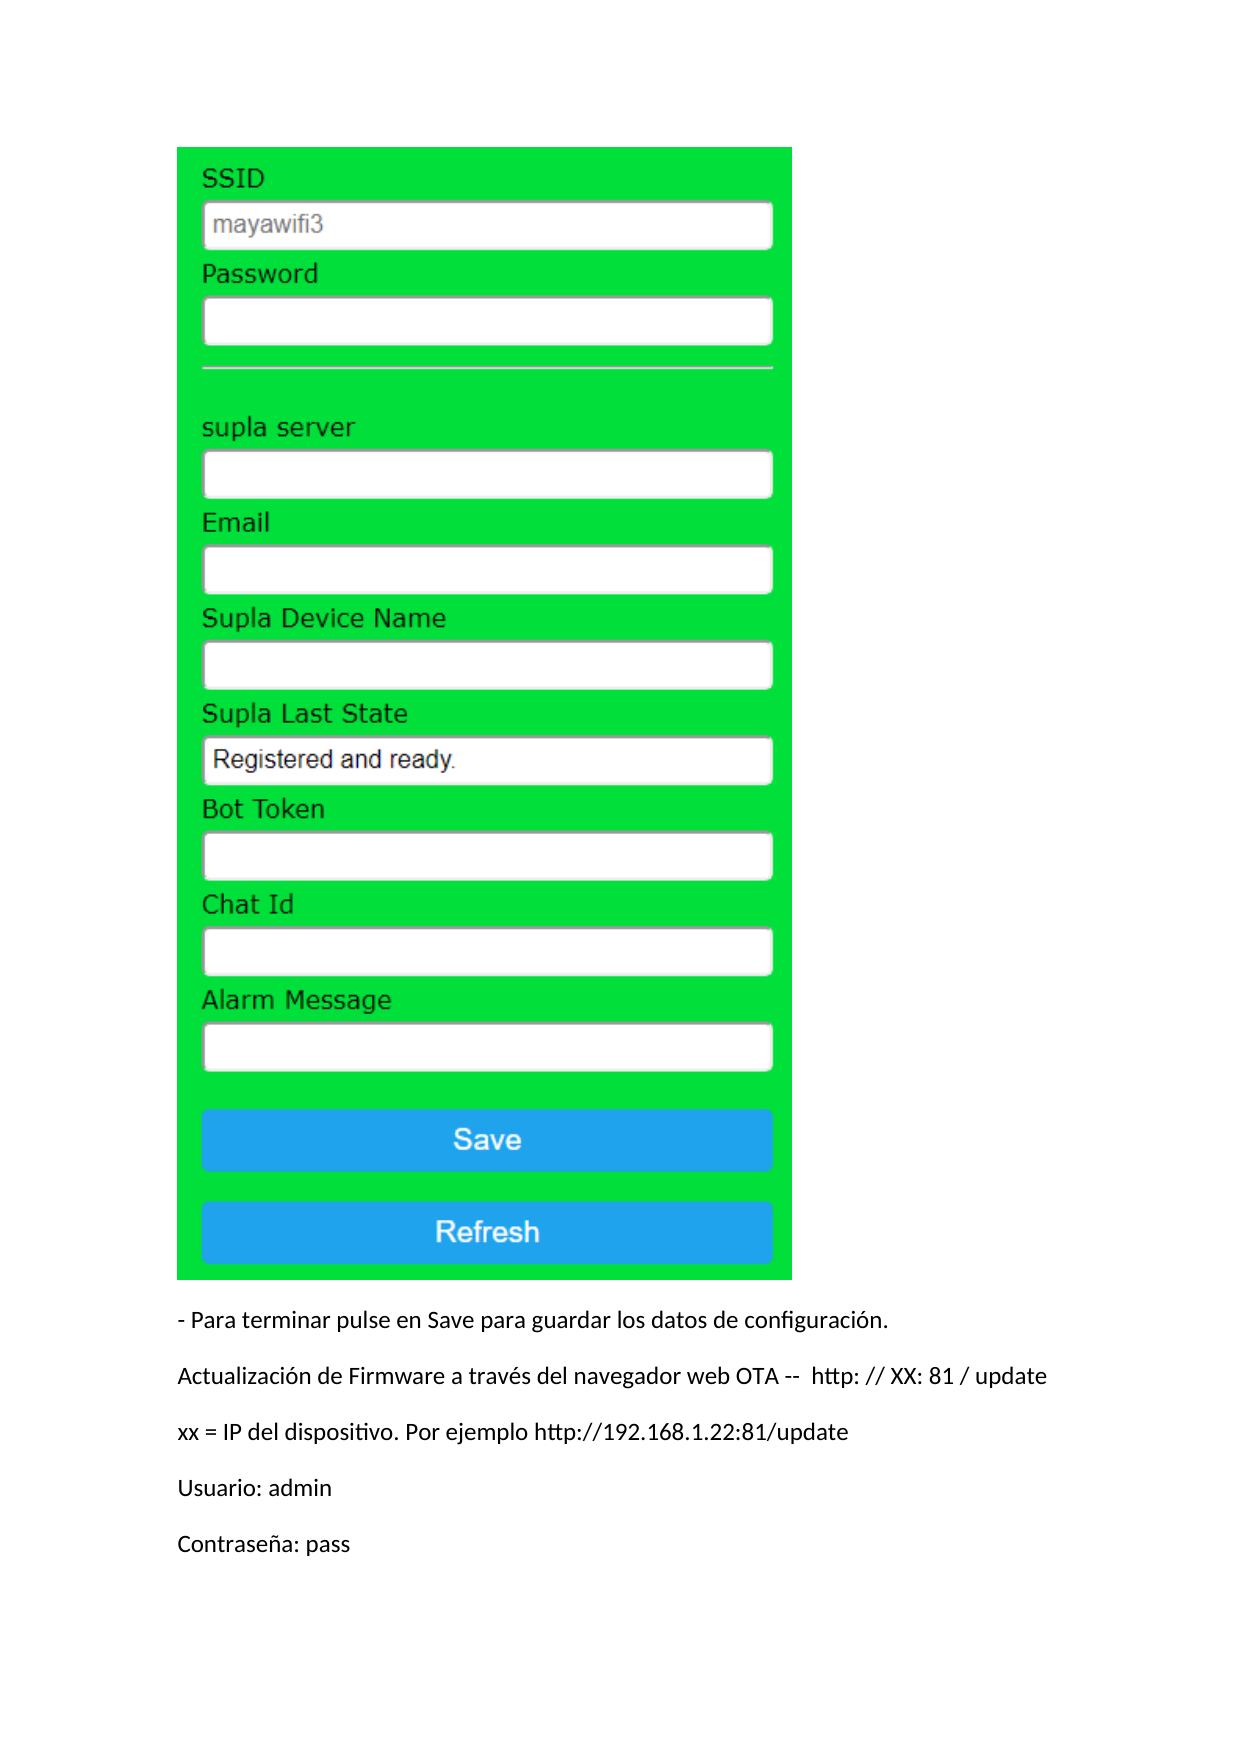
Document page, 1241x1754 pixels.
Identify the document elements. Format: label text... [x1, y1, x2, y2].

text Usuario: admin [177, 1472, 1063, 1502]
text xx = IP del dispositivo. Por ejemplo http://192.168.1.22:81/update [177, 1416, 1063, 1447]
picture [177, 147, 792, 1280]
text Actualización de Firmware a través del navegador web OTA -- http: // XX: 81 / update [177, 1360, 1063, 1391]
text Contraseña: pass [177, 1528, 1063, 1558]
text - Para terminar pulse en Save para guardar los datos de configuración. [177, 1304, 1063, 1335]
